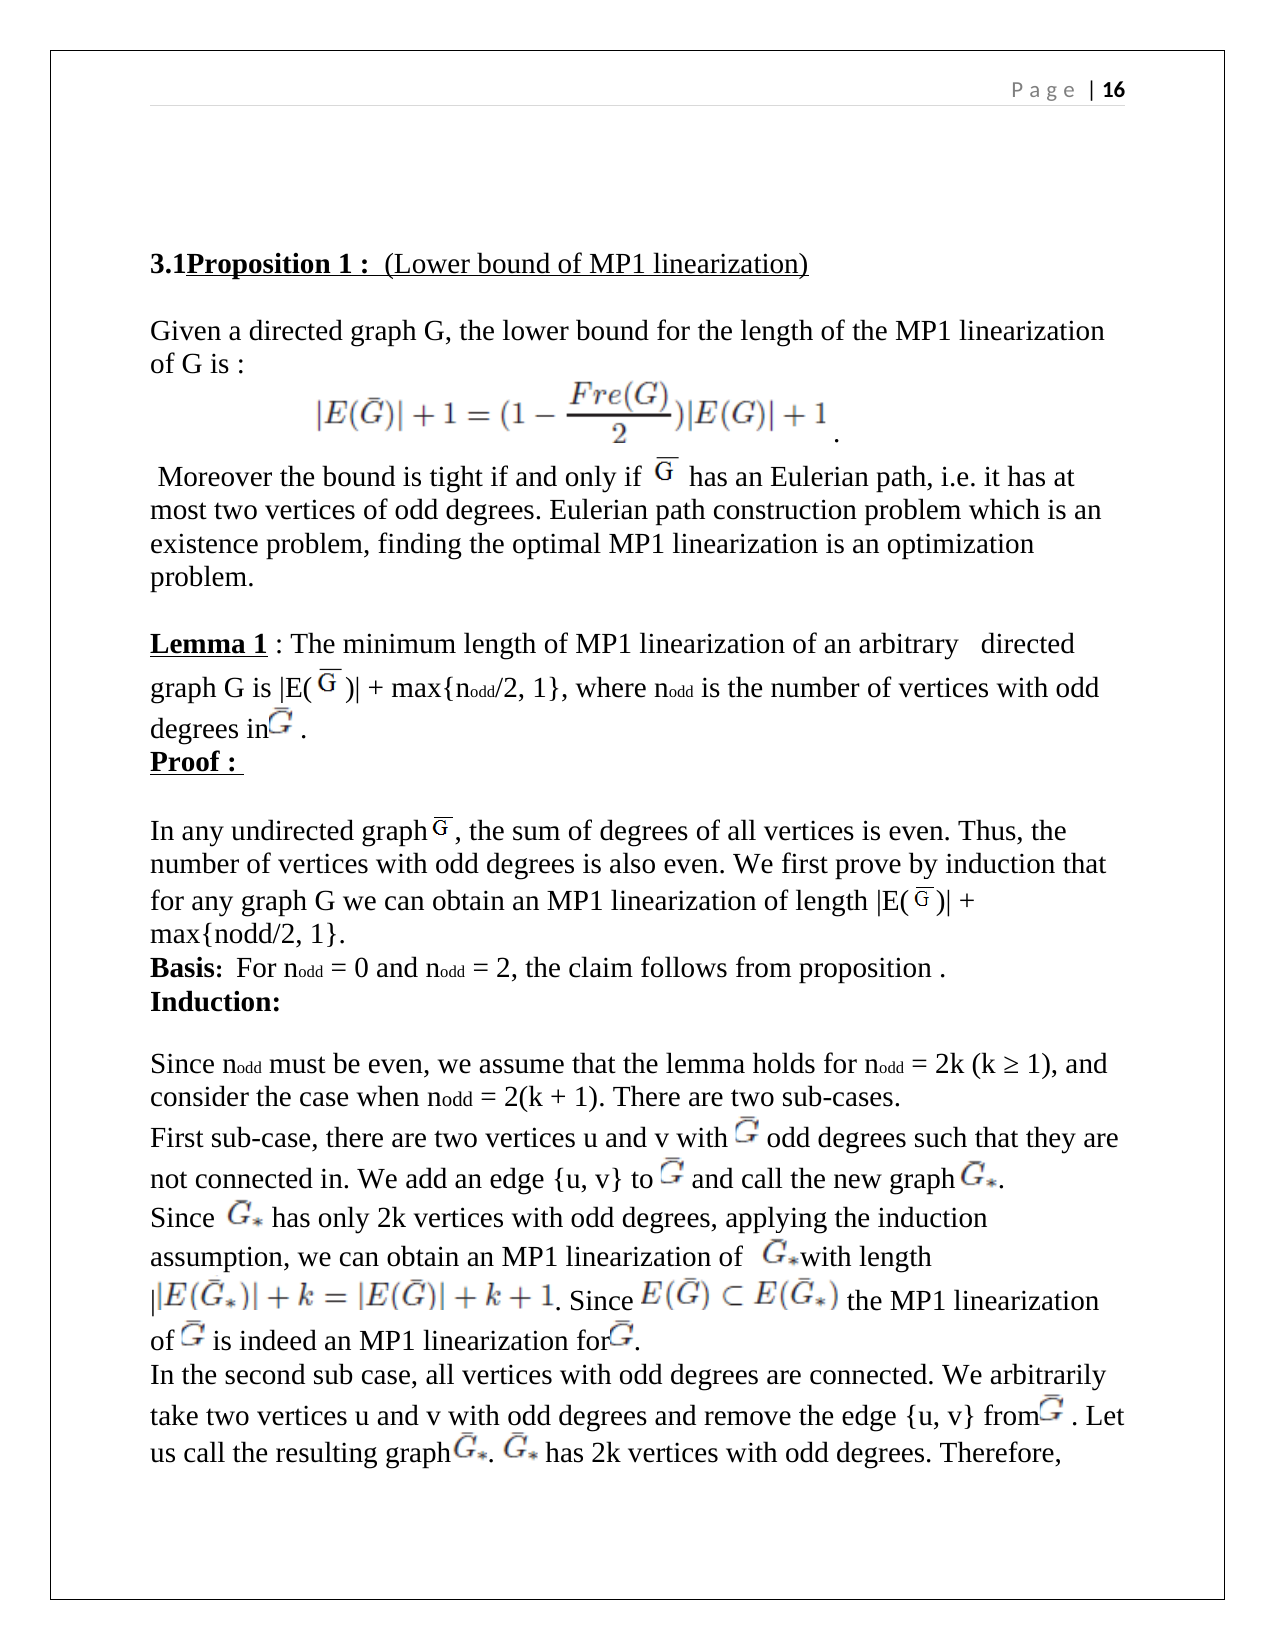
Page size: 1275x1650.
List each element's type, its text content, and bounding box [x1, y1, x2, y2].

text In any undirected graph, the sum of degrees of all vertices is even. Thus, the number of vertices with odd degrees is also even. We first prove by induction that for any graph G we can obtain an MP1 linearization of length |E()| + max{nodd/2, 1}. [150, 809, 1125, 950]
text Basis: For nodd = 0 and nodd = 2, the claim follows from proposition . [150, 950, 1125, 984]
text Proof : [150, 744, 1125, 778]
text Lemma 1 : The minimum length of MP1 linearization of an arbitrary directed graph G is |E()| + max{nodd/2, 1}, where nodd is the number of vertices with odd degrees in . [150, 627, 1125, 744]
text Since has only 2k vertices with odd degrees, applying the induction assumption, we can obtain an MP1 linearization of with length [150, 1194, 1125, 1272]
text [150, 1357, 1125, 1469]
text |. Since the MP1 linearization of is indeed an MP1 linearization for. [150, 1272, 1125, 1357]
text 3.1Proposition 1 : (Lower bound of MP1 linearization) [150, 246, 1125, 279]
picture [312, 660, 345, 698]
text . [225, 380, 1125, 449]
picture [909, 879, 936, 911]
picture [649, 448, 682, 487]
text Induction: [150, 984, 1125, 1017]
picture [427, 809, 455, 840]
text Moreover the bound is tight if and only if has an Eulerian path, i.e. it has at most two vertices of odd degrees. Eulerian path construction problem which is an existence problem, finding the optimal MP1 linearization is an optimization problem. [150, 449, 1125, 593]
text First sub-case, there are two vertices u and v with odd degrees such that they are not connected in. We add an edge {u, v} to and call the new graph. [150, 1113, 1125, 1194]
text Given a directed graph G, the lower bound for the length of the MP1 linearization of G is : [150, 313, 1125, 380]
text Since nodd must be even, we assume that the lemma holds for nodd = 2k (k ≥ 1), and consider the case when nodd = 2(k + 1). There are two sub-cases. [150, 1046, 1125, 1113]
